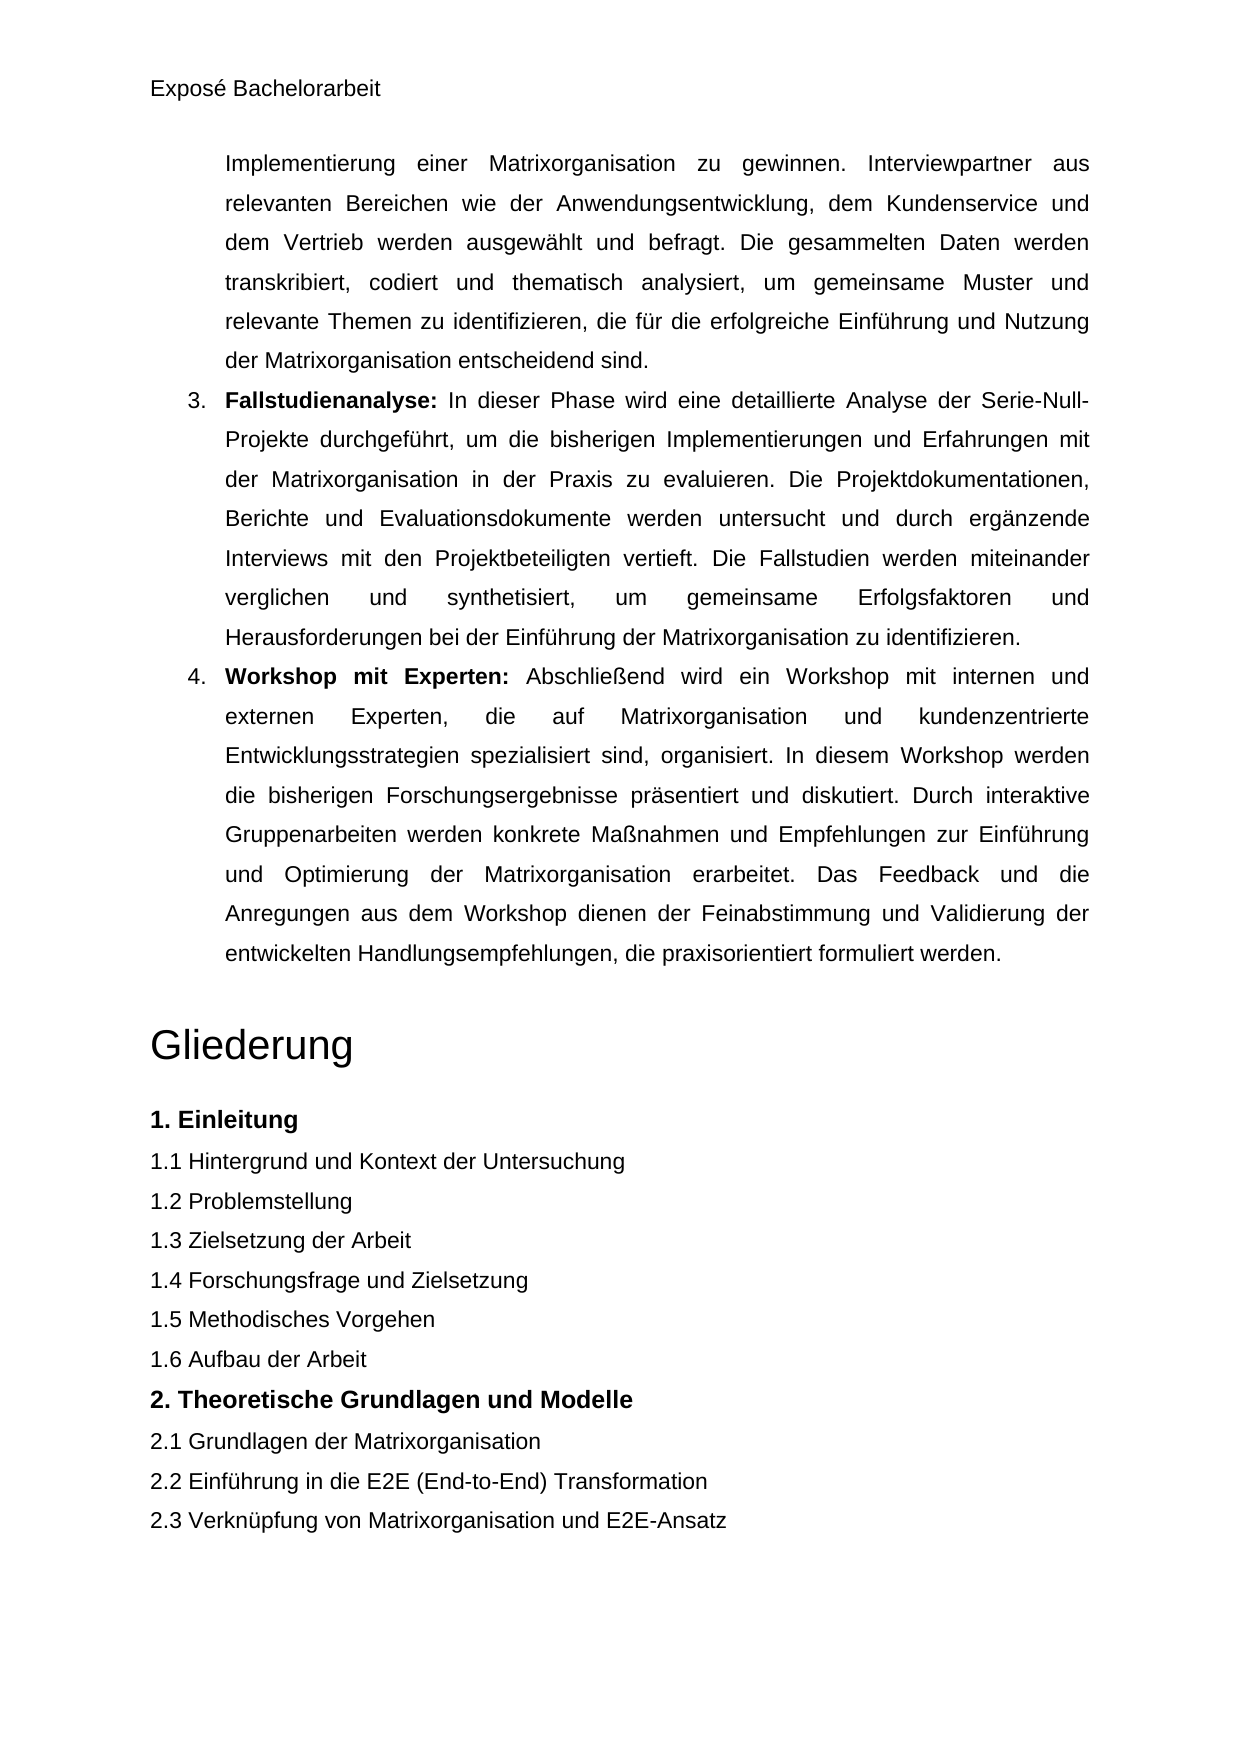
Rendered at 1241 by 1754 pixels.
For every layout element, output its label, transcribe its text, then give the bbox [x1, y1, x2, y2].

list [187, 150, 1090, 374]
list Fallstudienanalyse: In dieser Phase wird eine detaillierte Analyse der Serie-Null-Projekte durchgeführt, um die bisherigen Implementierungen und Erfahrungen mit der Matrixorganisation in der Praxis zu evaluieren. Die Projektdokumentationen, Berichte und Evaluationsdokumente werden untersucht und durch ergänzende Interviews mit den Projektbeteiligten vertieft. Die Fallstudien werden miteinander verglichen und synthetisiert, um gemeinsame Erfolgsfaktoren und Herausforderungen bei der Einführung der Matrixorganisation zu identifizieren. [187, 387, 1090, 650]
list Workshop mit Experten: Abschließend wird ein Workshop mit internen und externen Experten, die auf Matrixorganisation und kundenzentrierte Entwicklungsstrategien spezialisiert sind, organisiert. In diesem Workshop werden die bisherigen Forschungsergebnisse präsentiert und diskutiert. Durch interaktive Gruppenarbeiten werden konkrete Maßnahmen und Empfehlungen zur Einführung und Optimierung der Matrixorganisation erarbeitet. Das Feedback und die Anregungen aus dem Workshop dienen der Feinabstimmung und Validierung der entwickelten Handlungsempfehlungen, die praxisorientiert formuliert werden. [187, 663, 1090, 966]
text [150, 1428, 1090, 1533]
text 1.1 Hintergrund und Kontext der Untersuchung 1.2 Problemstellung 1.3 Zielsetzung der Arbeit 1.4 Forschungsfrage und Zielsetzung 1.5 Methodisches Vorgehen 1.6 Aufbau der Arbeit [150, 1148, 1090, 1372]
text 1. Einleitung [150, 1105, 1090, 1134]
text 2. Theoretische Grundlagen und Modelle [150, 1385, 1090, 1414]
subtitle Gliederung [150, 1021, 1090, 1069]
